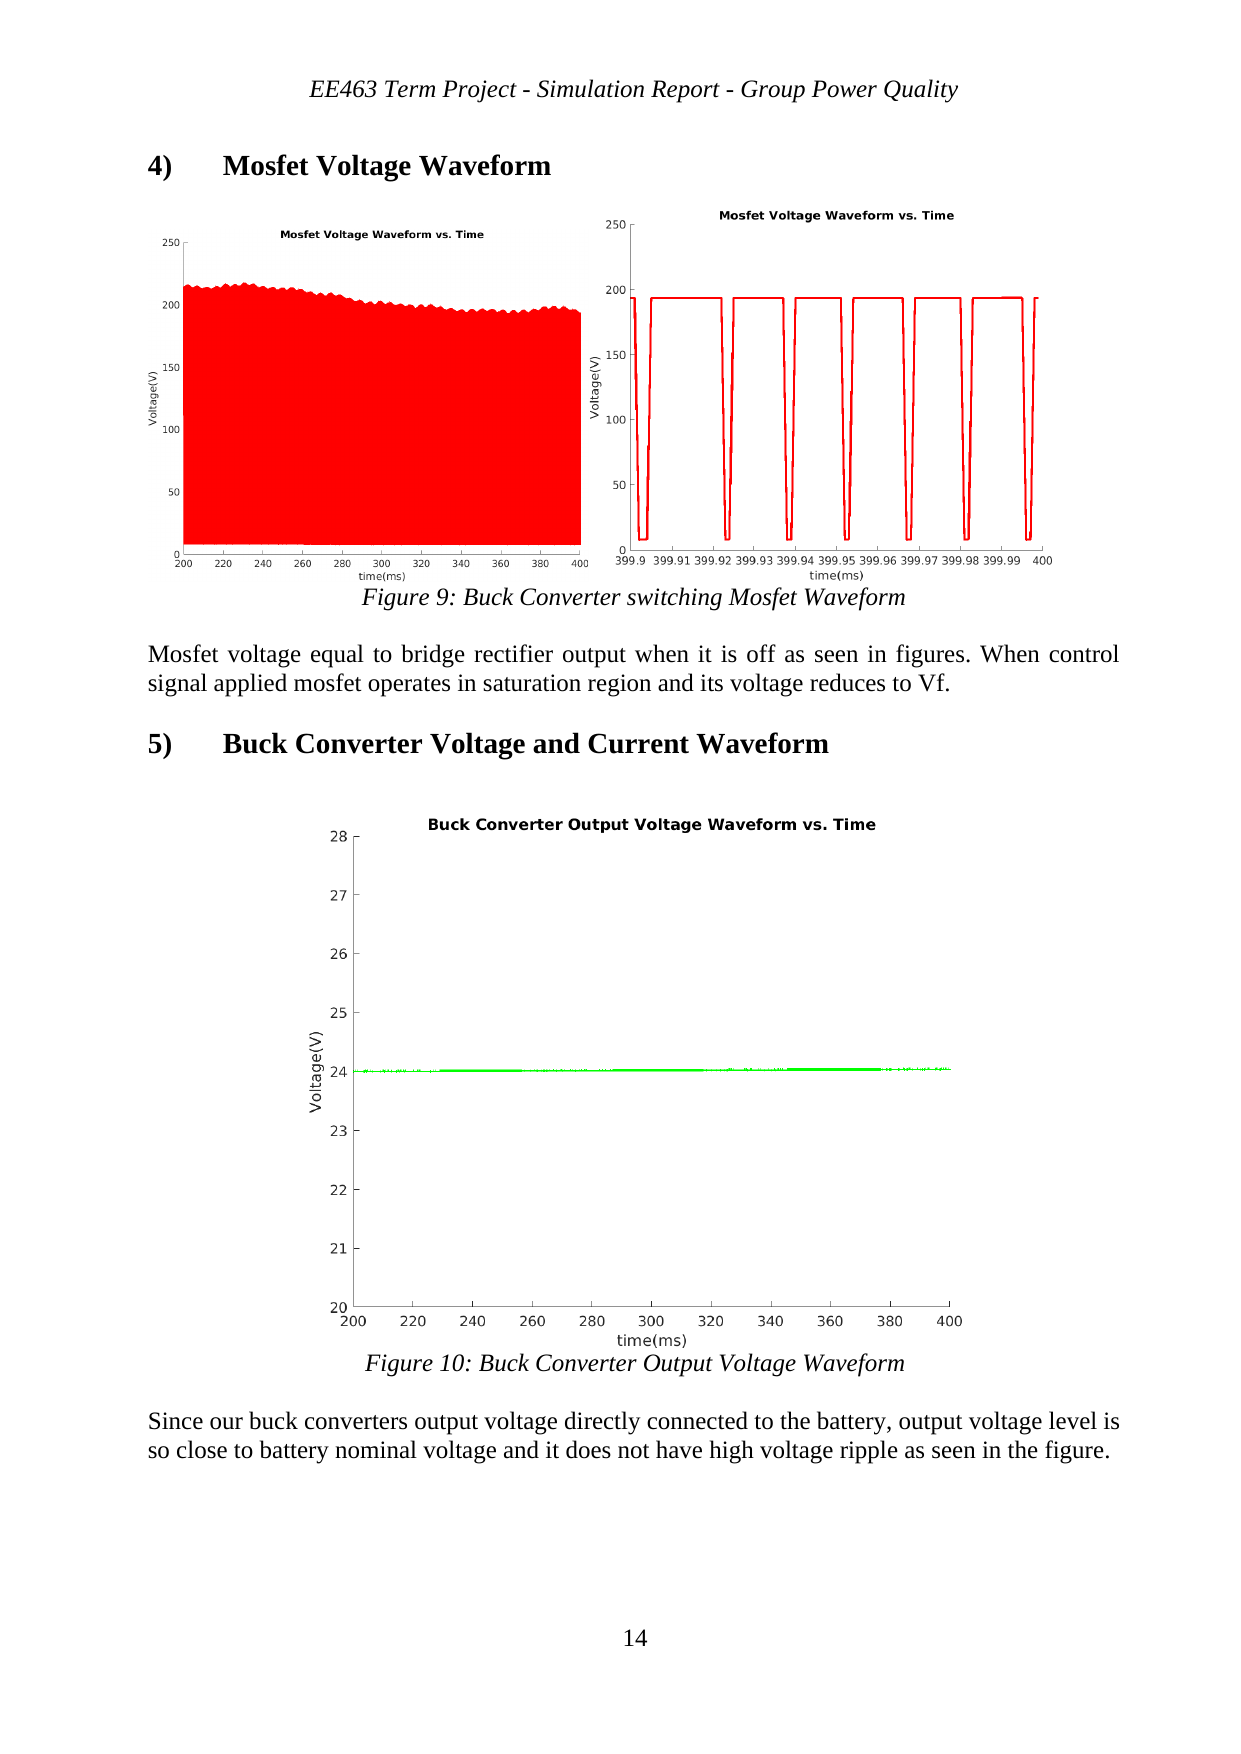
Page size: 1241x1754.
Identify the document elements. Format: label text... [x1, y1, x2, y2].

picture [147, 210, 1053, 582]
text Figure 10: Buck Converter Output Voltage Waveform [148, 1348, 1122, 1377]
text Since our buck converters output voltage directly connected to the battery, output voltage level is so close to battery nominal voltage and it does not have high voltage ripple as seen in the figure. [148, 1406, 1122, 1463]
picture [307, 816, 963, 1349]
text Mosfet voltage equal to bridge rectifier output when it is off as seen in figures. When control signal applied mosfet operates in saturation region and its voltage reduces to Vf. [148, 639, 1122, 697]
subtitle Mosfet Voltage Waveform [148, 148, 1122, 181]
subtitle Buck Converter Voltage and Current Waveform [148, 726, 1122, 759]
text Figure 9: Buck Converter switching Mosfet Waveform [148, 582, 1122, 611]
